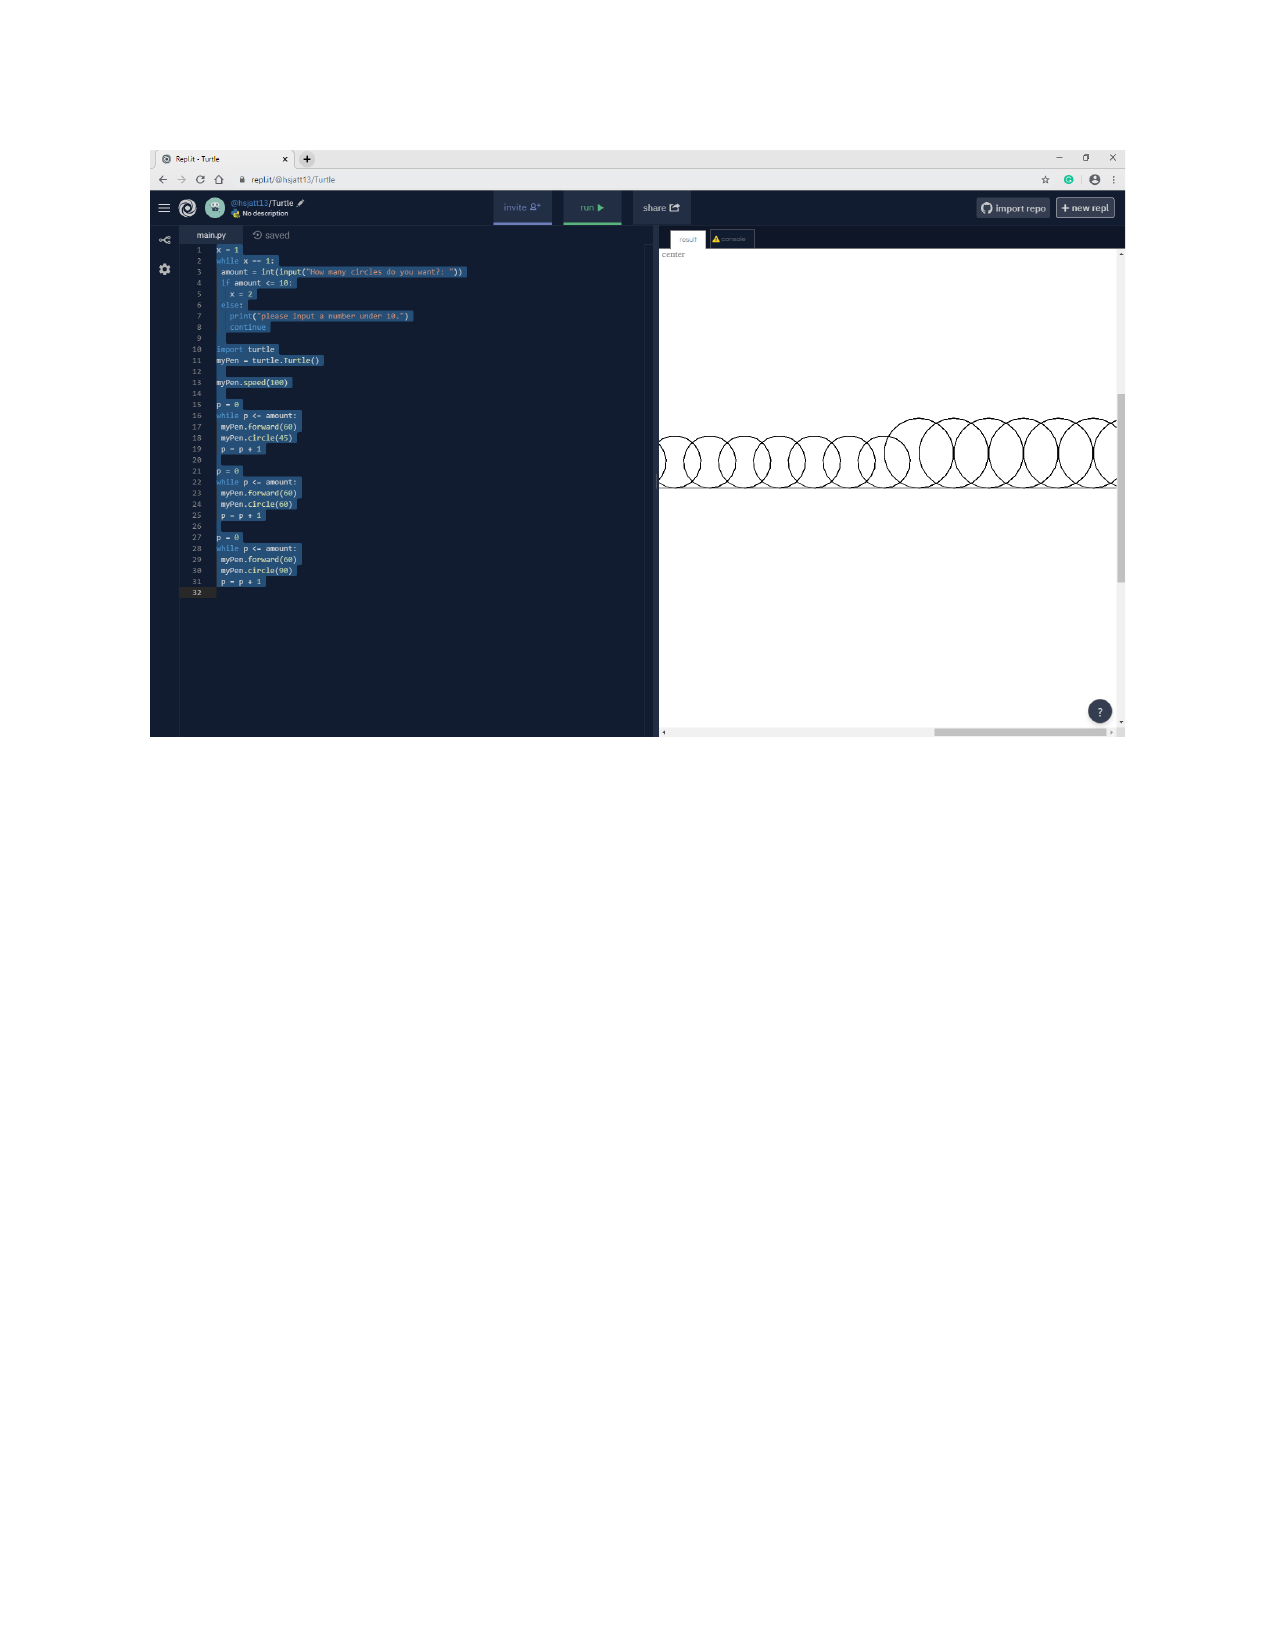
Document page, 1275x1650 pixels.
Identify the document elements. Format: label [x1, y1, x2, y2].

picture [150, 150, 1125, 737]
